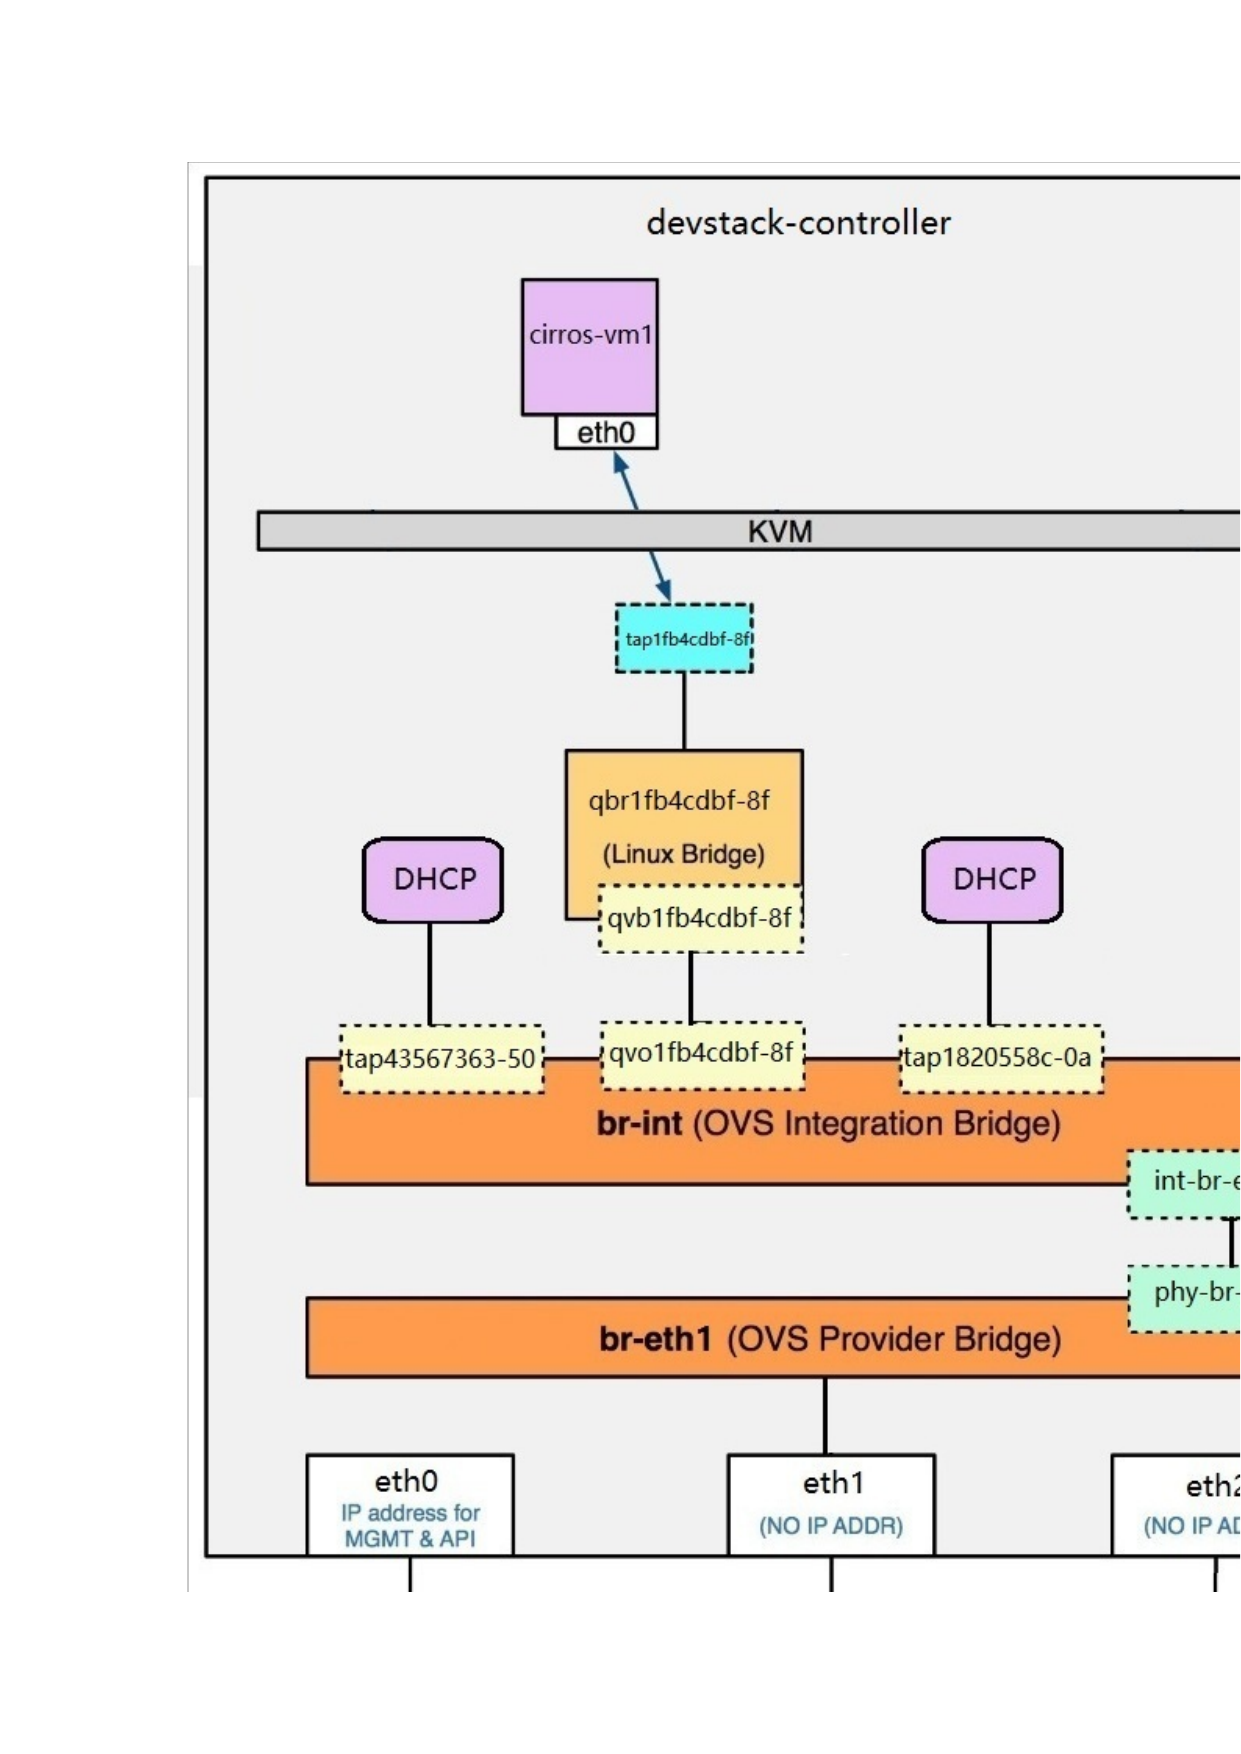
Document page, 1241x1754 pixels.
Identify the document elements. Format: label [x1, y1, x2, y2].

picture [187, 162, 1241, 1592]
